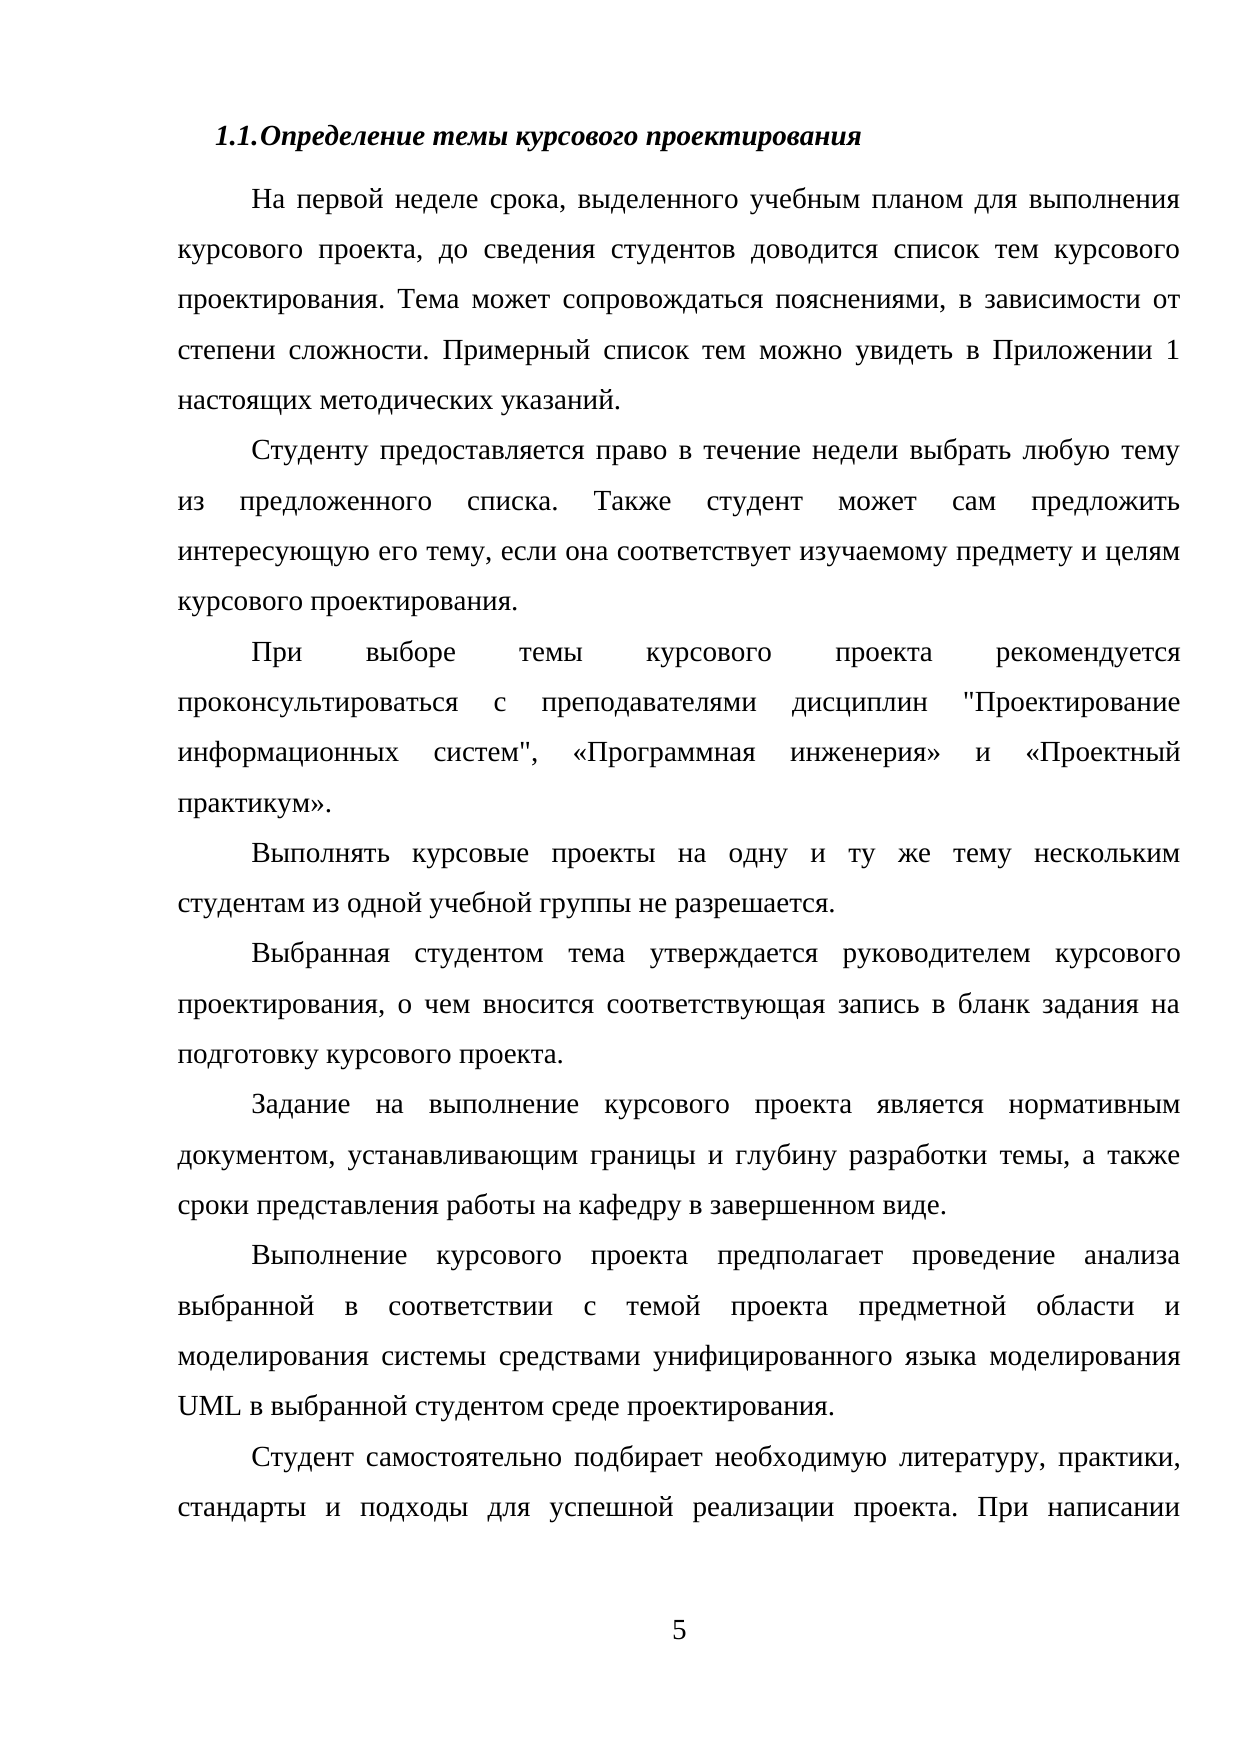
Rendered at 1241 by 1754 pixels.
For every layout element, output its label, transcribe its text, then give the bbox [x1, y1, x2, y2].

text Задание на выполнение курсового проекта является нормативным документом, устанавливающим границы и глубину разработки темы, а также сроки представления работы на кафедру в завершенном виде. [177, 1087, 1181, 1221]
text При выборе темы курсового проекта рекомендуется проконсультироваться с преподавателями дисциплин "Проектирование информационных систем", «Программная инженерия» и «Проектный практикум». [177, 634, 1181, 818]
subtitle Определение темы курсового проектирования [215, 118, 1181, 152]
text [177, 1439, 1181, 1523]
text На первой неделе срока, выделенного учебным планом для выполнения курсового проекта, до сведения студентов доводится список тем курсового проектирования. Тема может сопровождаться пояснениями, в зависимости от степени сложности. Примерный список тем можно увидеть в Приложении 1 настоящих методических указаний. [177, 181, 1181, 416]
text Выбранная студентом тема утверждается руководителем курсового проектирования, о чем вносится соответствующая запись в бланк задания на подготовку курсового проекта. [177, 936, 1181, 1070]
text Выполнение курсового проекта предполагает проведение анализа выбранной в соответствии с темой проекта предметной области и моделирования системы средствами унифицированного языка моделирования UML в выбранной студентом среде проектирования. [177, 1237, 1181, 1422]
text Выполнять курсовые проекты на одну и ту же тему нескольким студентам из одной учебной группы не разрешается. [177, 835, 1181, 919]
text Студенту предоставляется право в течение недели выбрать любую тему из предложенного списка. Также студент может сам предложить интересующую его тему, если она соответствует изучаемому предмету и целям курсового проектирования. [177, 432, 1181, 617]
